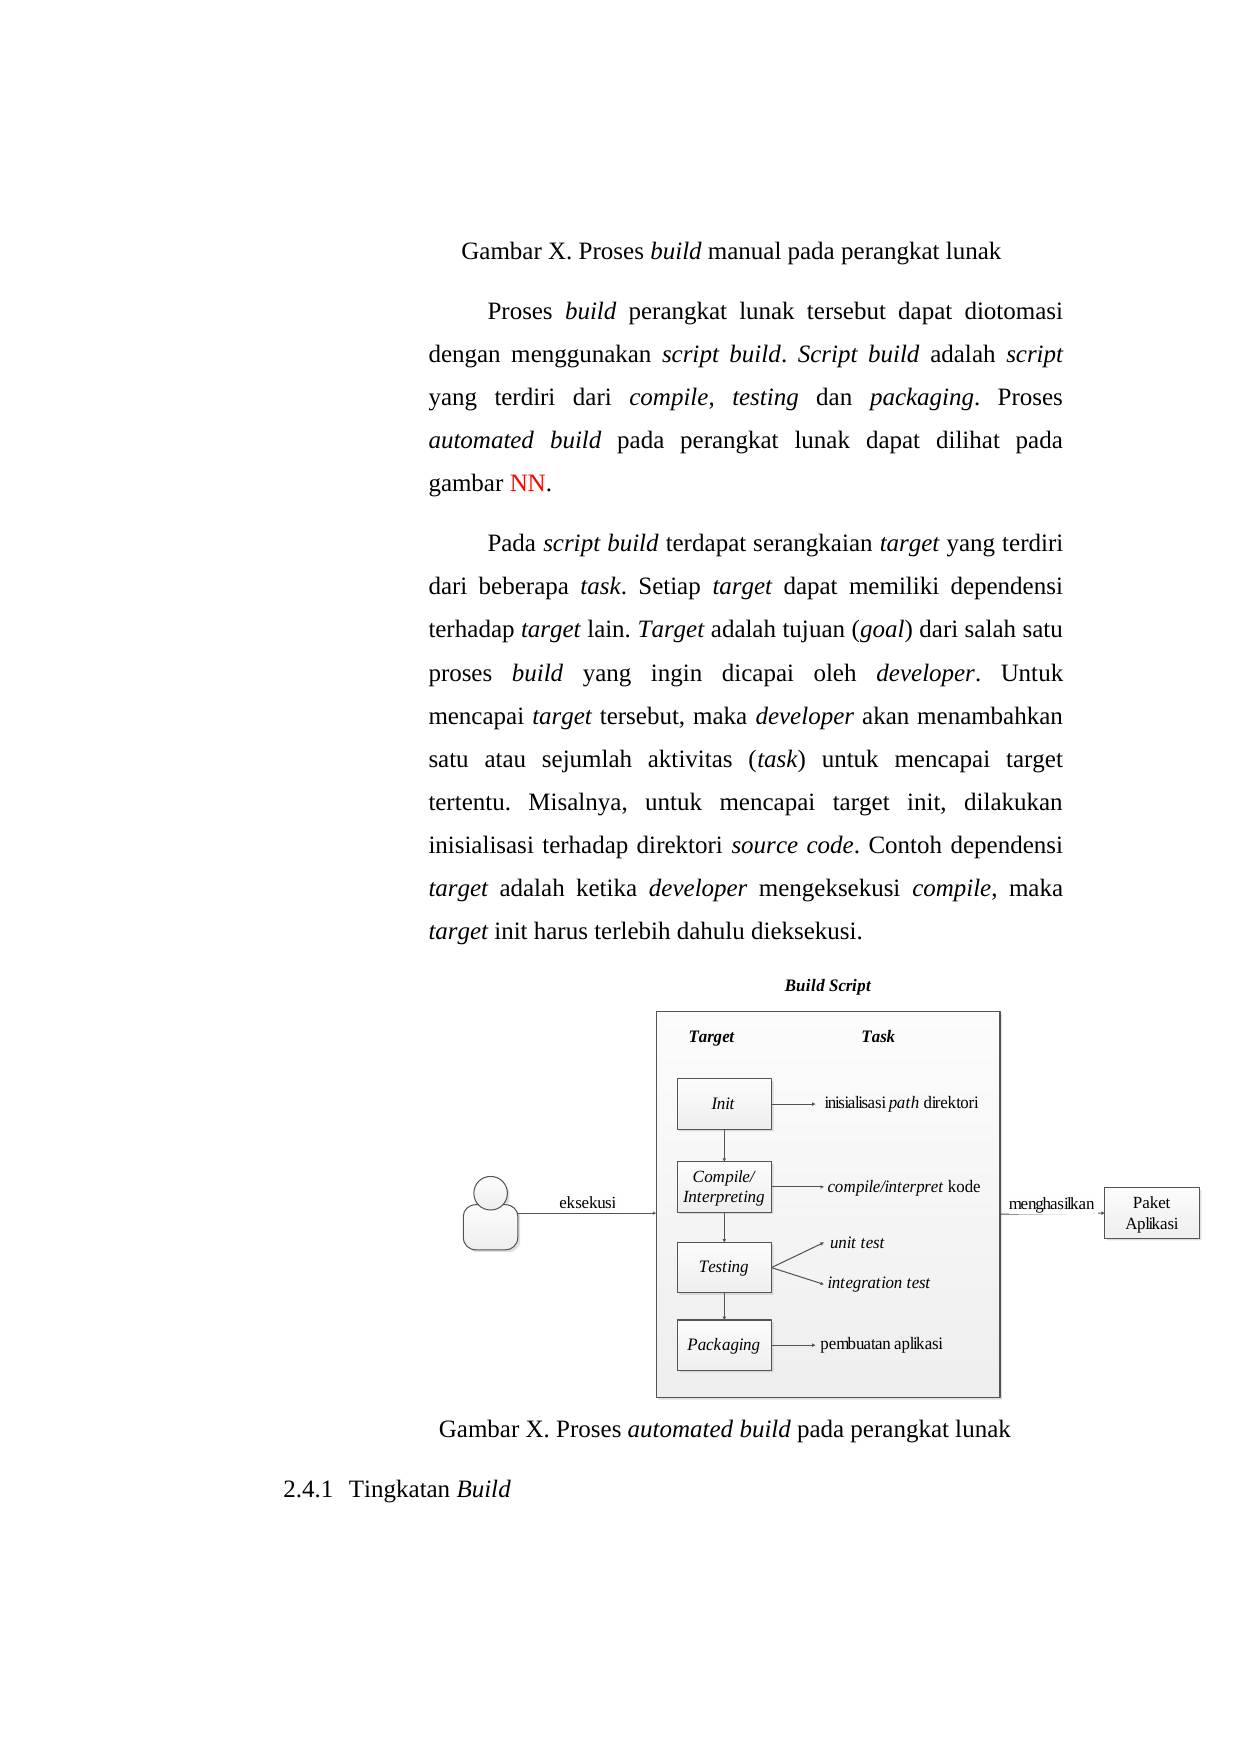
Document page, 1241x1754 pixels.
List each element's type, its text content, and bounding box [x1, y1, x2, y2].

text Gambar X. Proses build manual pada perangkat lunak [386, 236, 1063, 265]
text Gambar X. Proses automated build pada perangkat lunak [386, 976, 1063, 1443]
list Tingkatan Build [283, 1474, 1063, 1503]
text Pada script build terdapat serangkaian target yang terdiri dari beberapa task. Setiap target dapat memiliki dependensi terhadap target lain. Target adalah tujuan (goal) dari salah satu proses build yang ingin dicapai oleh developer. Untuk mencapai target tersebut, maka developer akan menambahkan satu atau sejumlah aktivitas (task) untuk mencapai target tertentu. Misalnya, untuk mencapai target init, dilakukan inisialisasi terhadap direktori source code. Contoh dependensi target adalah ketika developer mengeksekusi compile, maka target init harus terlebih dahulu dieksekusi. [428, 528, 1063, 945]
text Proses build perangkat lunak tersebut dapat diotomasi dengan menggunakan script build. Script build adalah script yang terdiri dari compile, testing dan packaging. Proses automated build pada perangkat lunak dapat dilihat pada gambar NN. [428, 296, 1063, 497]
